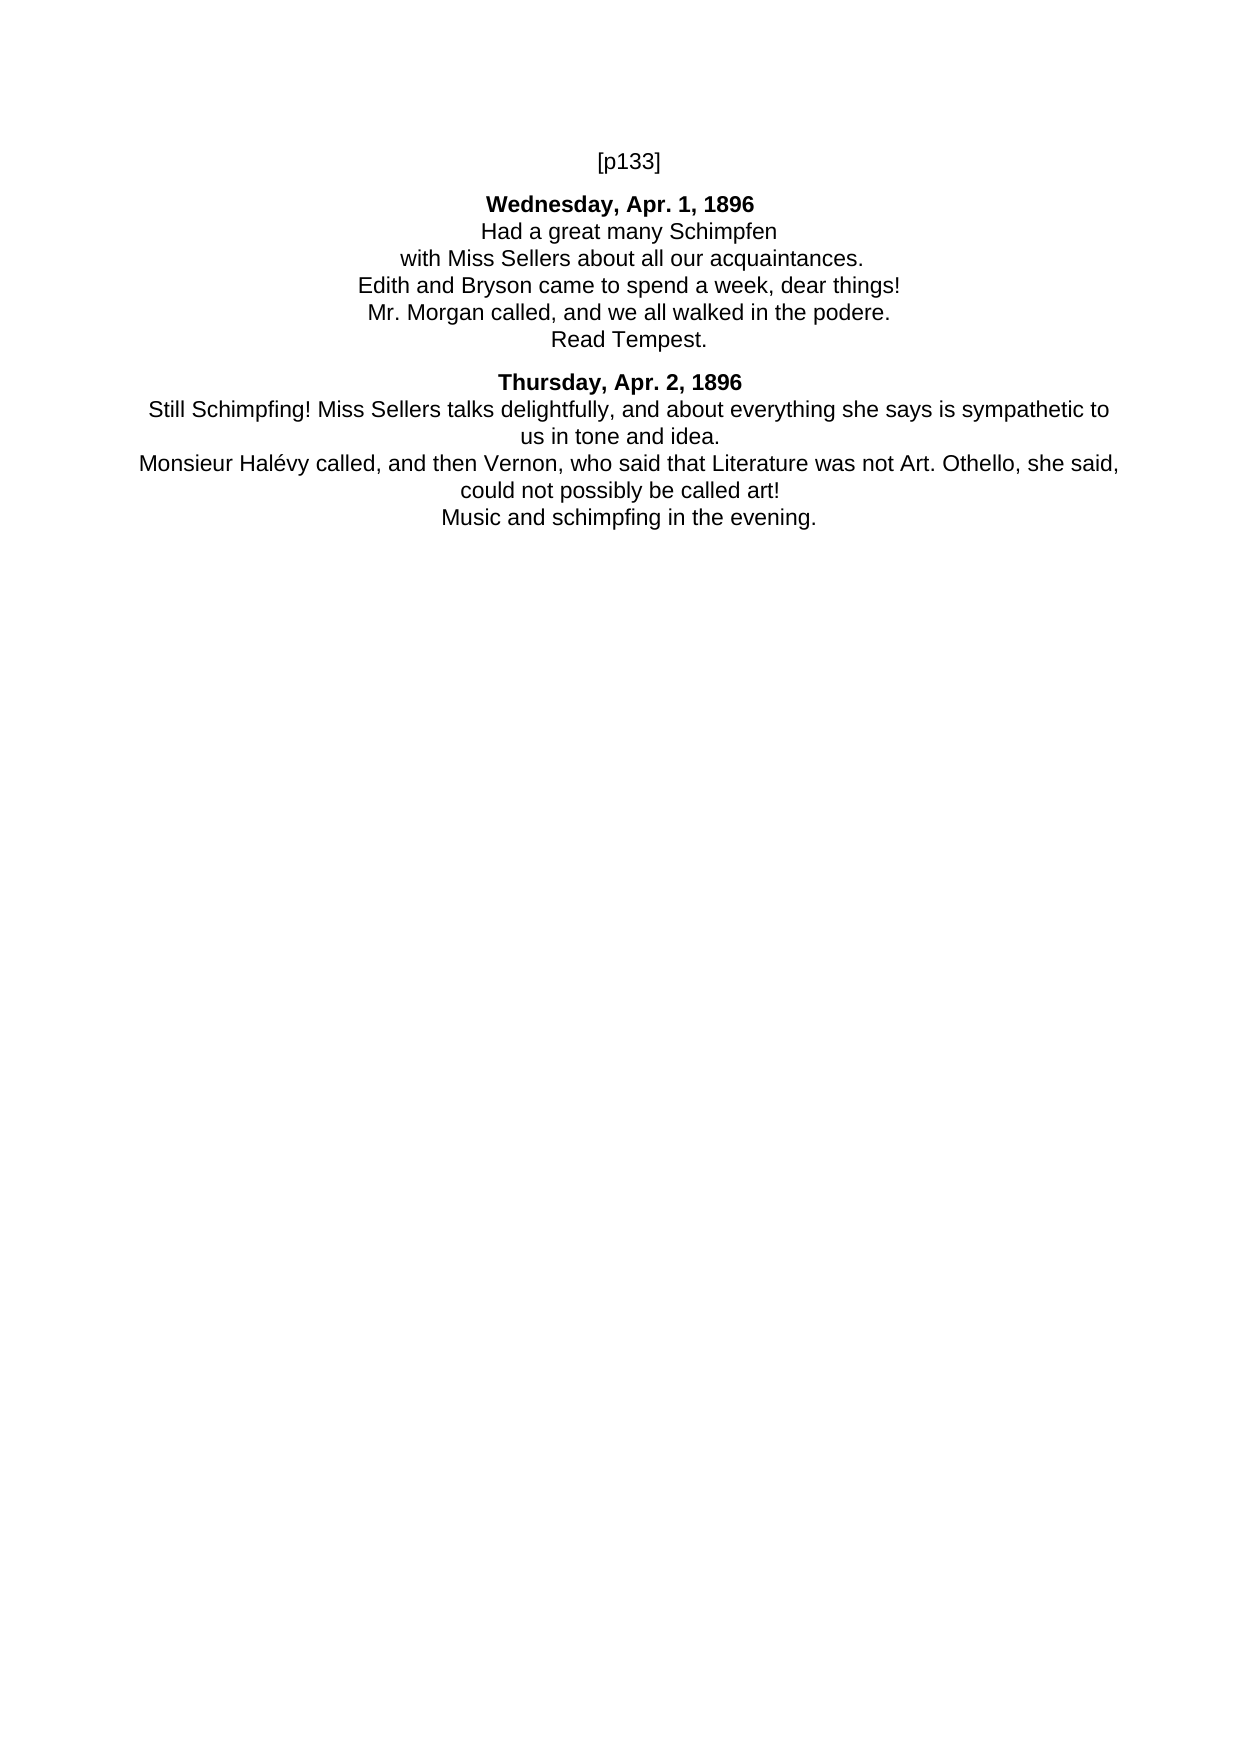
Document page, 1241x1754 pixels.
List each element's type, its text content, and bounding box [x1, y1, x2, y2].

text Had a great many Schimpfen [118, 217, 1122, 244]
text with Miss Sellers about all our acquaintances. [118, 244, 1122, 272]
text Monsieur Halévy called, and then Vernon, who said that Literature was not Art. Othello, she said, could not possibly be called art! [118, 450, 1122, 504]
text Wednesday, Apr. 1, 1896 [118, 191, 1122, 217]
text Read Tempest. [118, 326, 1122, 353]
text Music and schimpfing in the evening. [118, 504, 1122, 531]
text Mr. Morgan called, and we all walked in the podere. [118, 299, 1122, 326]
text [p133] [118, 148, 1122, 175]
text Thursday, Apr. 2, 1896 [118, 369, 1122, 396]
text Edith and Bryson came to spend a week, dear things! [118, 272, 1122, 299]
text Still Schimpfing! Miss Sellers talks delightfully, and about everything she says is sympathetic to us in tone and idea. [118, 396, 1122, 450]
